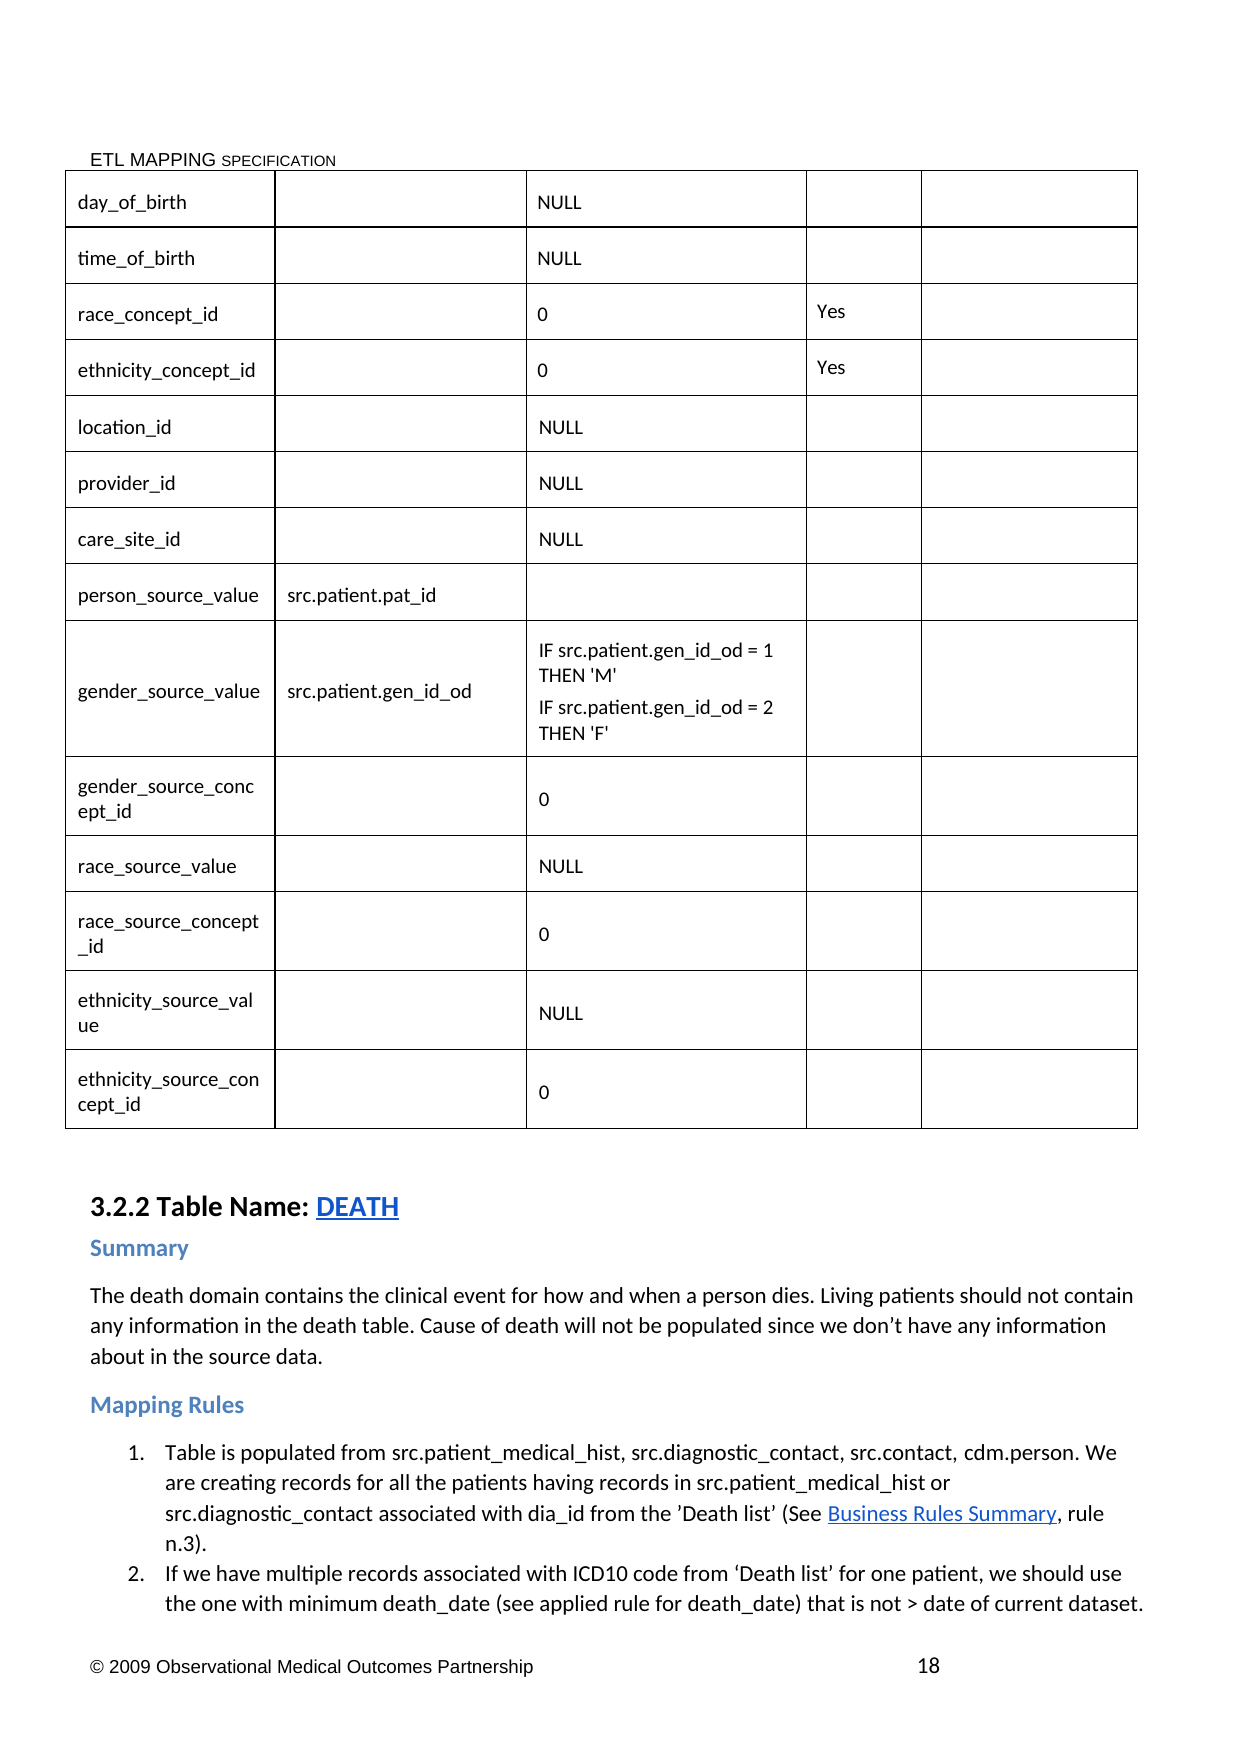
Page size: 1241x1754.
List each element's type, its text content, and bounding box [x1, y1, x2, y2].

table_cell 0 [527, 757, 806, 834]
table_cell [922, 1050, 1137, 1127]
table_cell 0 [527, 340, 806, 395]
table_cell 0 [527, 892, 806, 969]
table_cell race_concept_id [66, 284, 274, 339]
table_cell [276, 340, 526, 395]
table_cell ethnicity_concept_id [66, 340, 274, 395]
table_cell [807, 1050, 921, 1127]
table_cell NULL [527, 228, 806, 283]
table_cell day_of_birth [66, 171, 274, 226]
table_cell gender_source_concept_id [66, 757, 274, 834]
table_cell race_source_value [66, 836, 274, 891]
table_cell [276, 757, 526, 834]
table_cell [922, 452, 1137, 507]
table_cell [276, 971, 526, 1048]
table_cell Yes [807, 340, 921, 395]
table_cell NULL [527, 836, 806, 891]
list Table is populated from src.patient_medical_hist, src.diagnostic_contact, src.contact, cdm.person. We are creating records for all the patients having records in src.patient_medical_hist or src.diagnostic_contact associated with dia_id from the ’Death list’ (See Business Rules Summary, rule n.3). [127, 1438, 1150, 1557]
table_cell [276, 892, 526, 969]
table_cell [922, 621, 1137, 756]
table_cell [807, 836, 921, 891]
table_cell [276, 284, 526, 339]
table_cell 0 [527, 284, 806, 339]
table_cell [276, 836, 526, 891]
table_cell [922, 836, 1137, 891]
text Mapping Rules [90, 1389, 1150, 1419]
table_cell [527, 564, 806, 619]
table_cell NULL [527, 396, 806, 451]
table_cell [922, 892, 1137, 969]
table_cell [807, 621, 921, 756]
table_cell src.patient.pat_id [276, 564, 526, 619]
table_cell NULL [527, 971, 806, 1048]
table_cell [922, 396, 1137, 451]
table_cell [807, 971, 921, 1048]
table_cell [276, 508, 526, 563]
table_cell [807, 396, 921, 451]
table_cell [276, 1050, 526, 1127]
table_cell [922, 340, 1137, 395]
table_cell [922, 284, 1137, 339]
table_cell [922, 971, 1137, 1048]
table_cell time_of_birth [66, 228, 274, 283]
table_cell person_source_value [66, 564, 274, 619]
table_cell [922, 228, 1137, 283]
list If we have multiple records associated with ICD10 code from ‘Death list’ for one patient, we should use the one with minimum death_date (see applied rule for death_date) that is not > date of current dataset. [127, 1559, 1150, 1617]
table_cell NULL [527, 171, 806, 226]
table_cell [276, 396, 526, 451]
table_cell [807, 452, 921, 507]
text The death domain contains the clinical event for how and when a person dies. Living patients should not contain any information in the death table. Cause of death will not be populated since we don’t have any information about in the source data. [90, 1281, 1150, 1370]
table_cell [807, 508, 921, 563]
table_cell [922, 564, 1137, 619]
table_cell NULL [527, 508, 806, 563]
table_cell IF src.patient.gen_id_od = 1 THEN 'M' IF src.patient.gen_id_od = 2 THEN 'F' [527, 621, 806, 756]
table_cell NULL [527, 452, 806, 507]
table_cell race_source_concept_id [66, 892, 274, 969]
table_cell Yes [807, 284, 921, 339]
table_cell [807, 564, 921, 619]
table_cell [276, 171, 526, 226]
table_cell 0 [527, 1050, 806, 1127]
table_cell care_site_id [66, 508, 274, 563]
table_cell [807, 892, 921, 969]
table_cell [922, 757, 1137, 834]
table_cell ethnicity_source_concept_id [66, 1050, 274, 1127]
table_cell [807, 171, 921, 226]
table_cell [922, 508, 1137, 563]
table_cell src.patient.gen_id_od [276, 621, 526, 756]
table_cell [807, 228, 921, 283]
subtitle 3.2.2 Table Name: DEATH [90, 1188, 1150, 1223]
table_cell location_id [66, 396, 274, 451]
table_cell [807, 757, 921, 834]
table_cell [922, 171, 1137, 226]
text Summary [90, 1232, 1150, 1262]
table_cell [276, 452, 526, 507]
table_cell gender_source_value [66, 621, 274, 756]
table_cell provider_id [66, 452, 274, 507]
table_cell ethnicity_source_value [66, 971, 274, 1048]
table_cell [276, 228, 526, 283]
